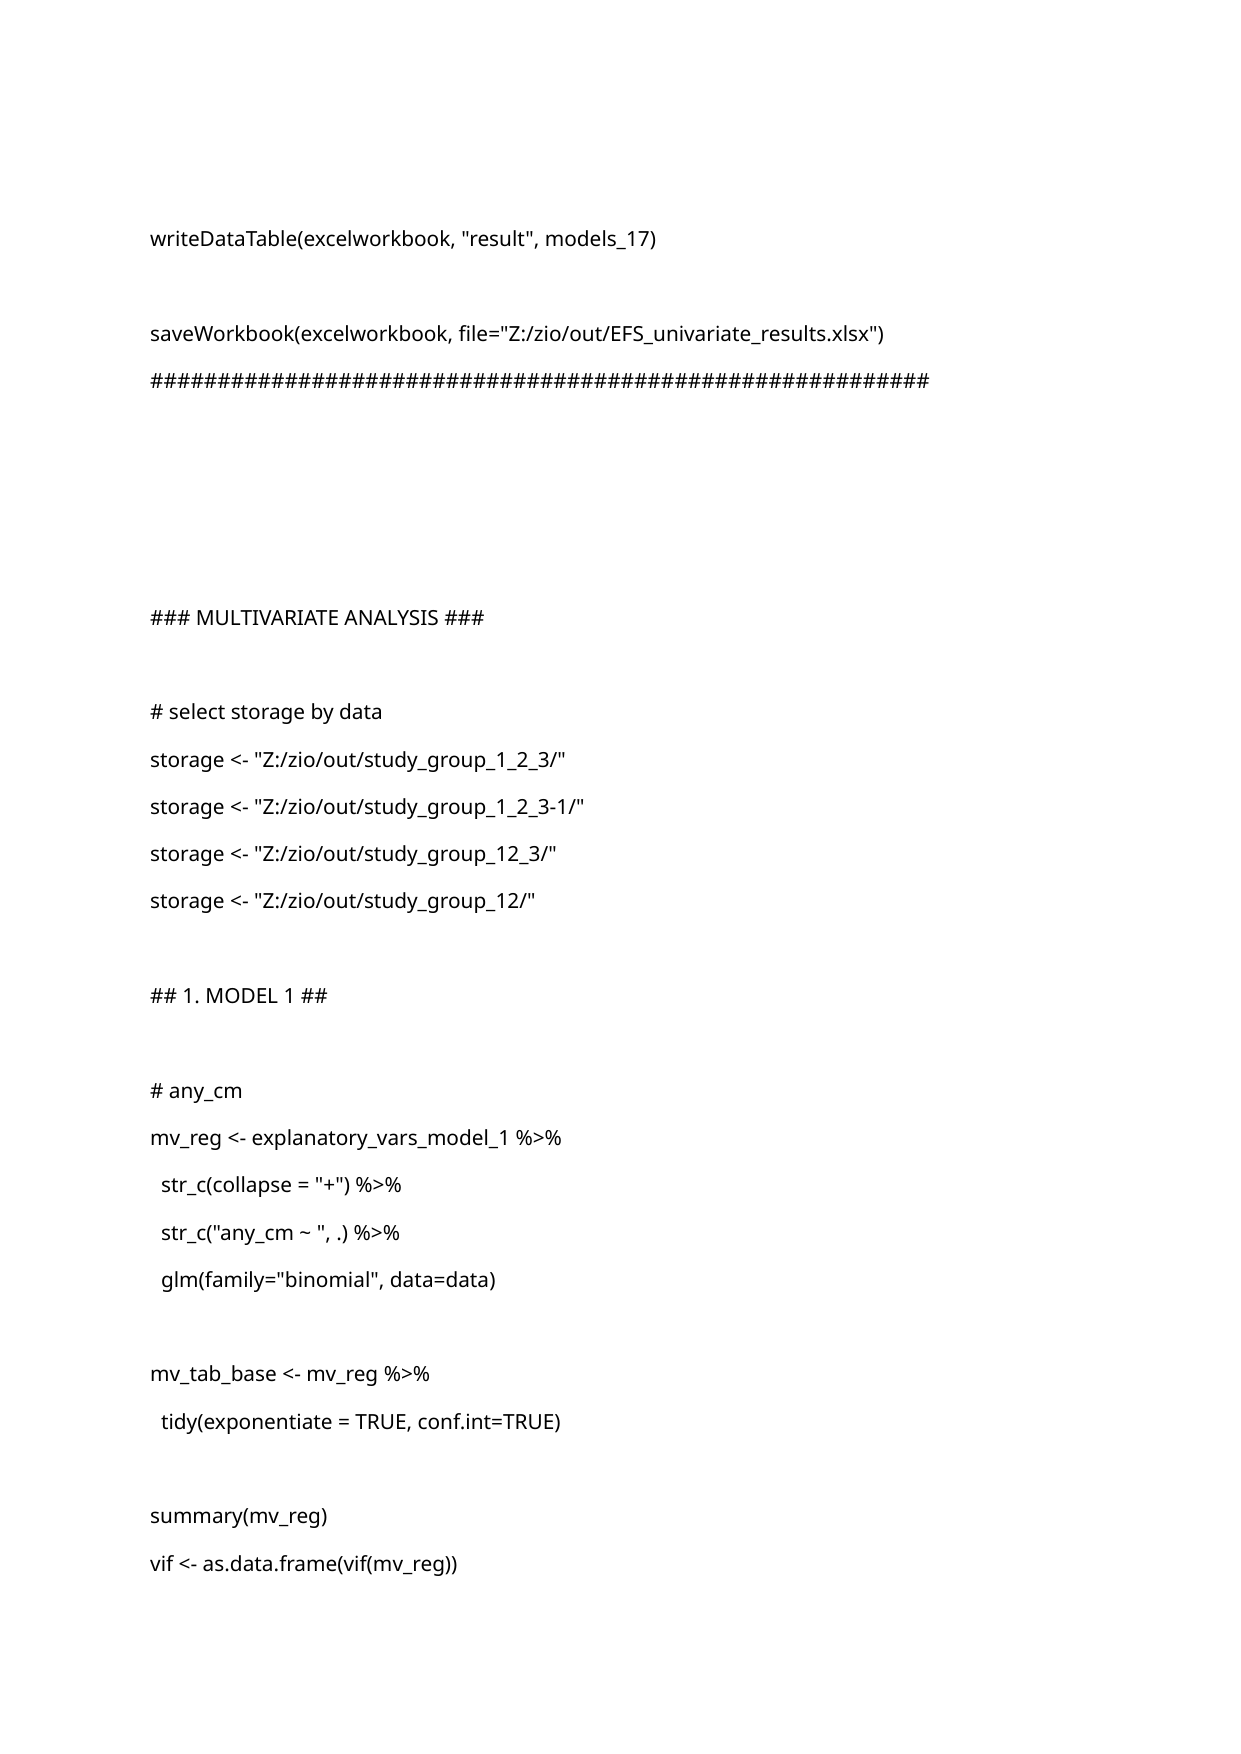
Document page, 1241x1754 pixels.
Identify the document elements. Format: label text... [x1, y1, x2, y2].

text storage <- "Z:/zio/out/study_group_12_3/" [150, 839, 1090, 868]
text ## 1. MODEL 1 ## [150, 981, 1090, 1009]
text summary(mv_reg) [150, 1501, 1090, 1530]
text # select storage by data [150, 697, 1090, 726]
text # any_cm [150, 1076, 1090, 1104]
text vif <- as.data.frame(vif(mv_reg)) [150, 1549, 1090, 1577]
text ########################################################## [150, 366, 1090, 395]
text storage <- "Z:/zio/out/study_group_1_2_3/" [150, 745, 1090, 773]
text ### MULTIVARIATE ANALYSIS ### [150, 603, 1090, 631]
text str_c("any_cm ~ ", .) %>% [150, 1218, 1090, 1246]
text tidy(exponentiate = TRUE, conf.int=TRUE) [150, 1407, 1090, 1435]
text str_c(collapse = "+") %>% [150, 1170, 1090, 1199]
text mv_reg <- explanatory_vars_model_1 %>% [150, 1123, 1090, 1151]
text saveWorkbook(excelworkbook, file="Z:/zio/out/EFS_univariate_results.xlsx") [150, 319, 1090, 347]
text mv_tab_base <- mv_reg %>% [150, 1359, 1090, 1388]
text storage <- "Z:/zio/out/study_group_12/" [150, 887, 1090, 915]
text storage <- "Z:/zio/out/study_group_1_2_3-1/" [150, 792, 1090, 820]
text writeDataTable(excelworkbook, "result", models_17) [150, 224, 1090, 253]
text glm(family="binomial", data=data) [150, 1265, 1090, 1293]
